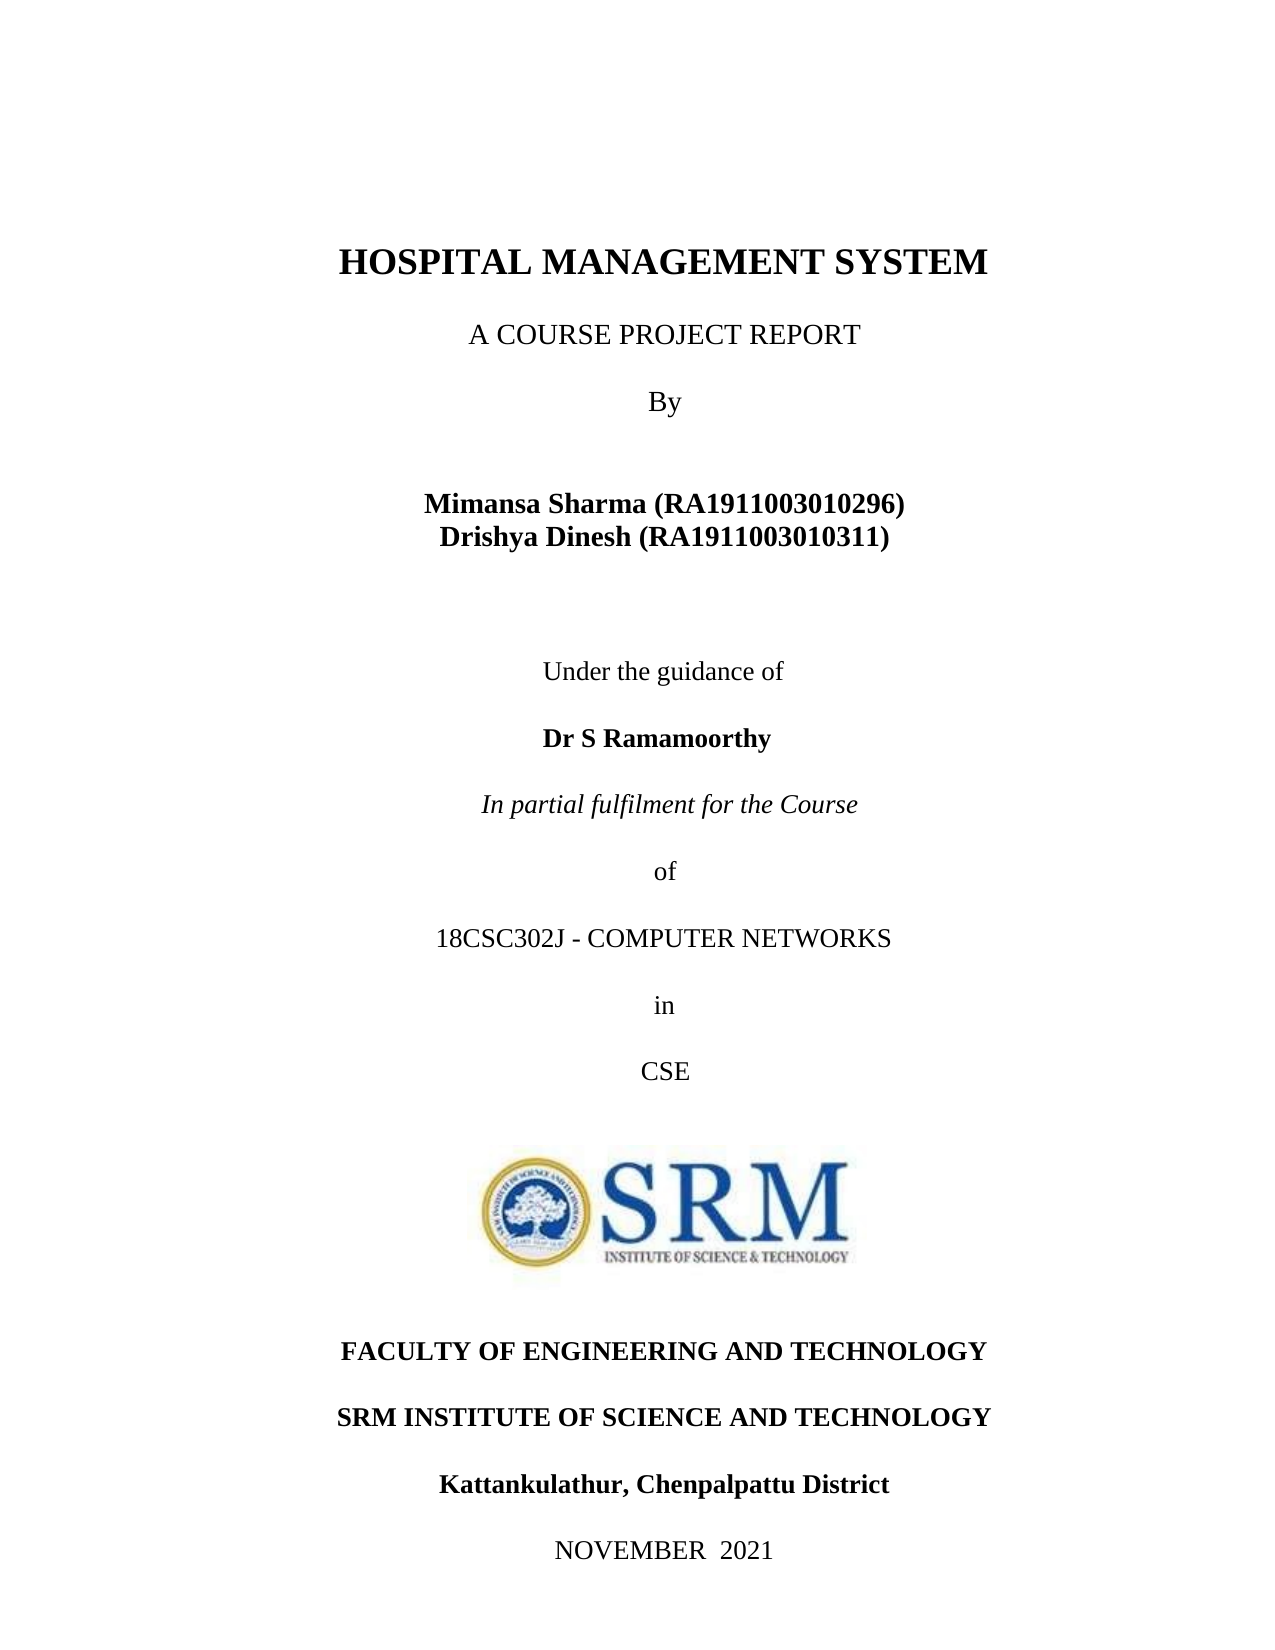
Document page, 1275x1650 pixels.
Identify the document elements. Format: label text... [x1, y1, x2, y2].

text CSE [154, 1055, 801, 1086]
text NOVEMBER 2021 [277, 1534, 1051, 1565]
text in [563, 989, 801, 1020]
text Mimansa Sharma (RA1911003010296) [277, 486, 1052, 519]
text of [277, 855, 1053, 886]
picture [467, 1145, 867, 1290]
text Dr S Ramamoorthy [474, 722, 866, 753]
text In partial fulfilment for the Course [474, 788, 866, 819]
subtitle HOSPITAL MANAGEMENT SYSTEM [277, 240, 1051, 283]
text Under the guidance of [474, 655, 866, 687]
text 18CSC302J - COMPUTER NETWORKS [277, 922, 1050, 953]
text A COURSE PROJECT REPORT [277, 317, 1052, 350]
text By [277, 384, 1053, 418]
text Drishya Dinesh (RA1911003010311) [277, 519, 1052, 553]
text FACULTY OF ENGINEERING AND TECHNOLOGY SRM INSTITUTE OF SCIENCE AND TECHNOLOGY [333, 1335, 995, 1433]
text Kattankulathur, Chenpalpattu District [277, 1468, 1051, 1500]
